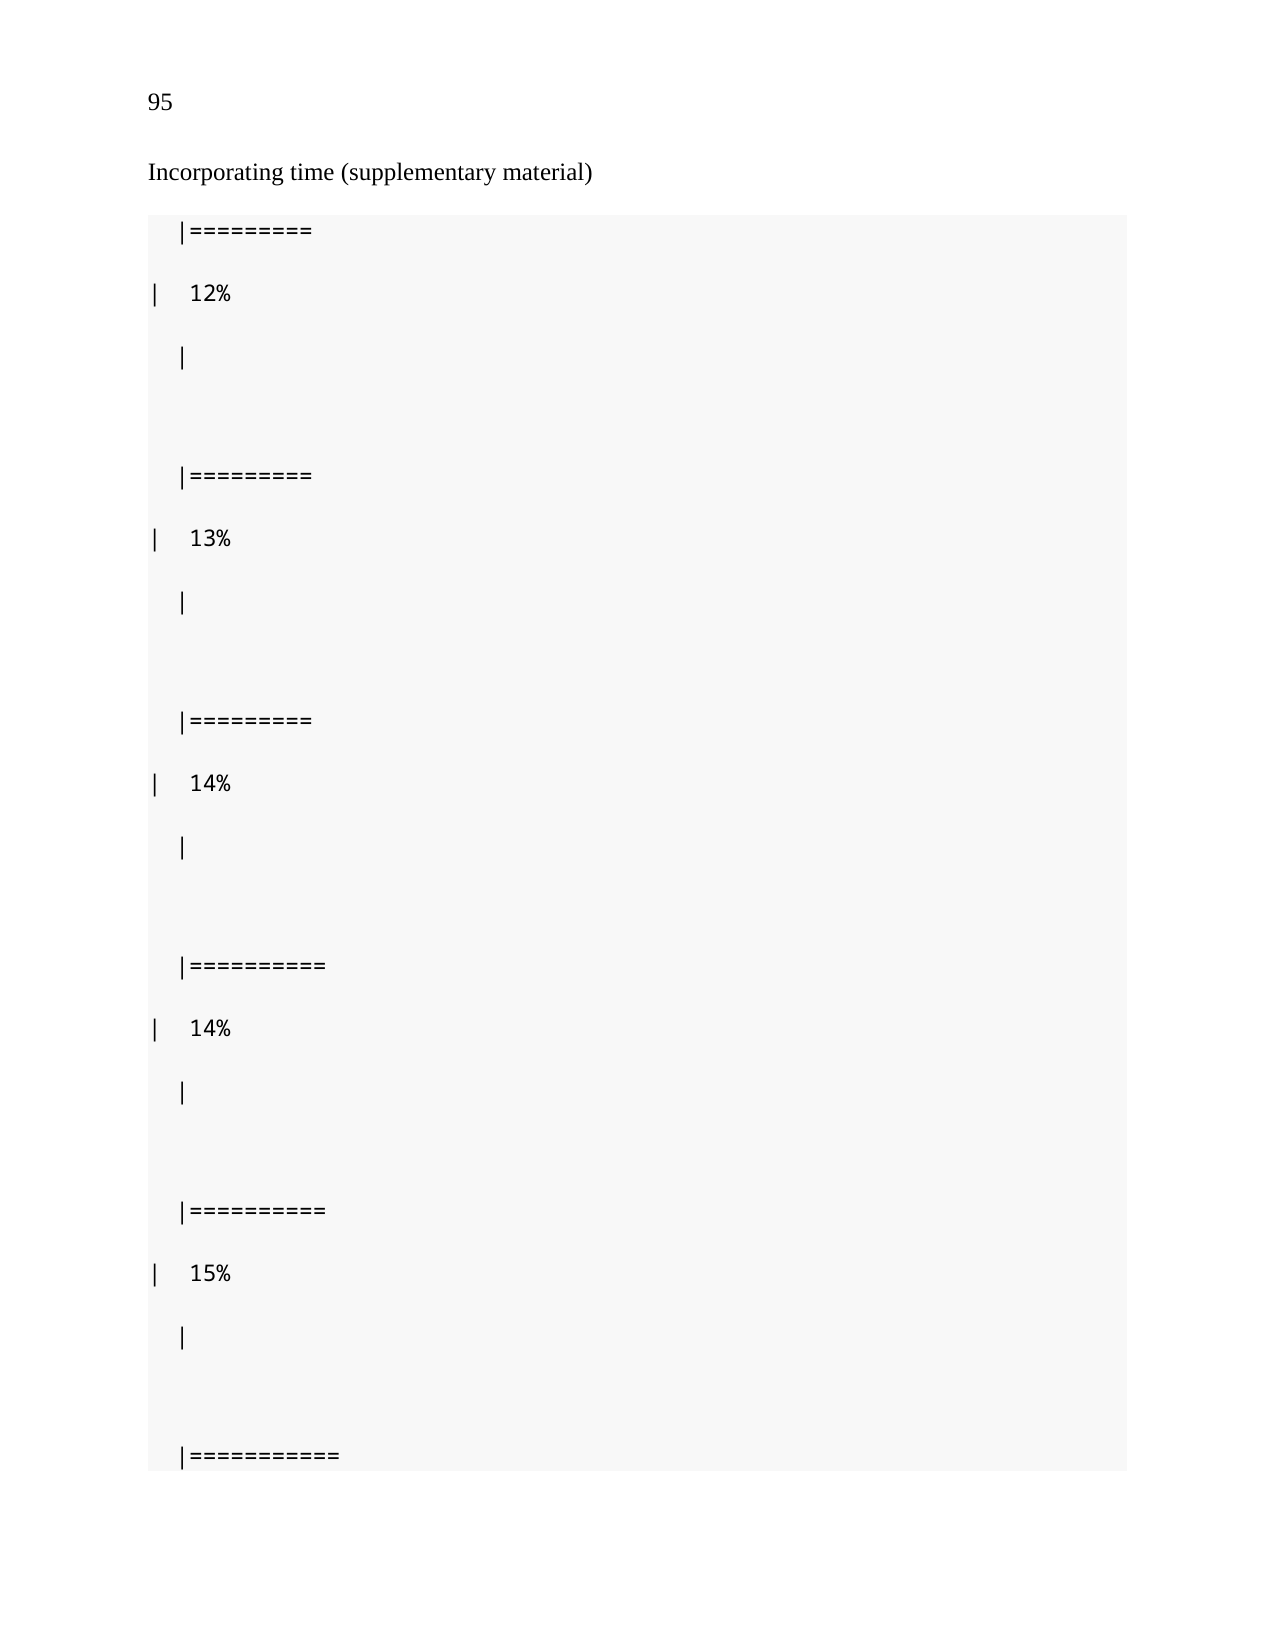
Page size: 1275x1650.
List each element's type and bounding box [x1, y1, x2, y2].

text [148, 215, 1127, 1471]
